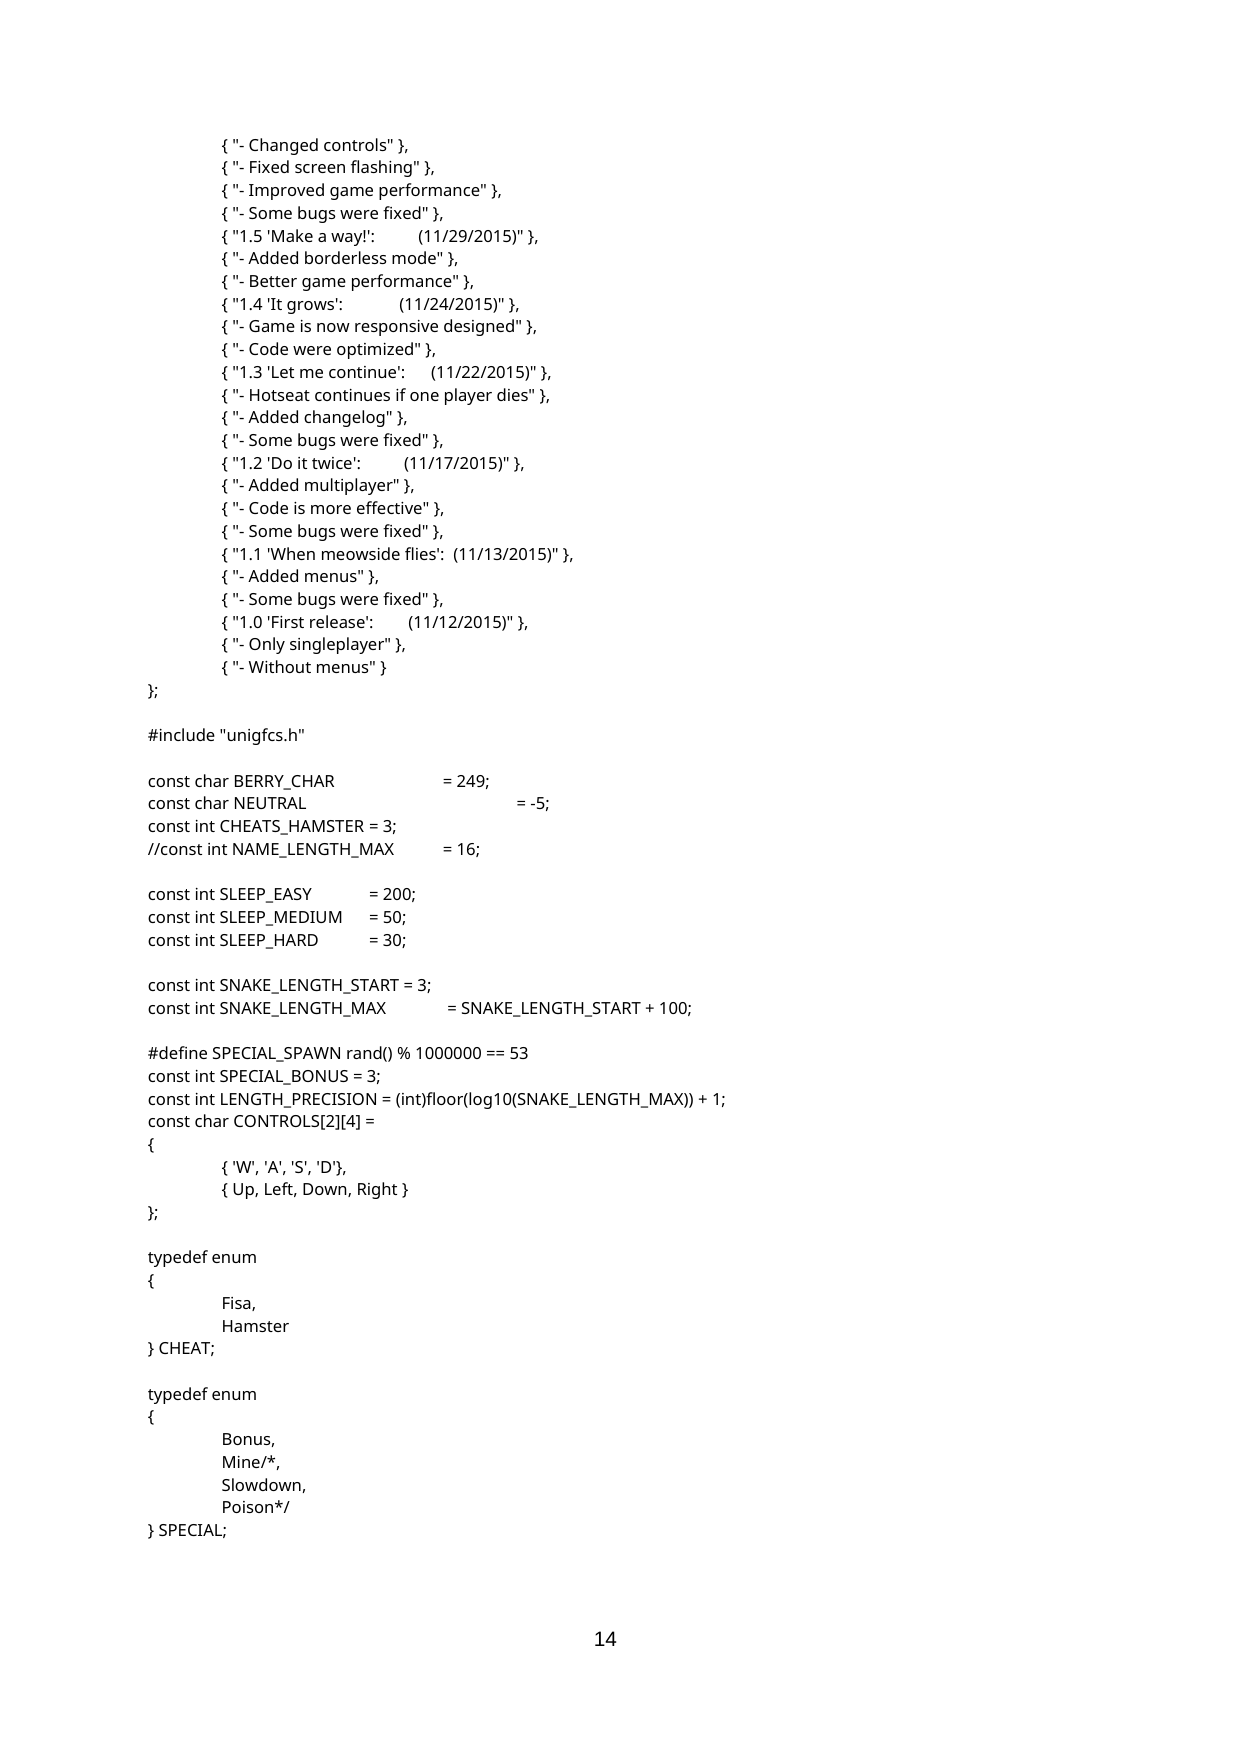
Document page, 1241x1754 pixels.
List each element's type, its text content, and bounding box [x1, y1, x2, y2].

text { [148, 1405, 1063, 1428]
text { "- Some bugs were fixed" }, [148, 587, 1063, 610]
text const int SLEEP_HARD = 30; [148, 928, 1063, 951]
text } SPECIAL; [148, 1518, 1063, 1541]
text #define SPECIAL_SPAWN rand() % 1000000 == 53 [148, 1042, 1063, 1064]
text Hamster [148, 1314, 1063, 1337]
text { "- Code were optimized" }, [148, 338, 1063, 360]
text Fisa, [148, 1291, 1063, 1314]
text }; [148, 1201, 1063, 1223]
text { "- Code is more effective" }, [148, 497, 1063, 519]
text { "- Hotseat continues if one player dies" }, [148, 383, 1063, 406]
text Bonus, [148, 1428, 1063, 1450]
text { "- Better game performance" }, [148, 269, 1063, 292]
text { "- Changed controls" }, [148, 133, 1063, 156]
text { "1.5 'Make a way!': (11/29/2015)" }, [148, 224, 1063, 247]
text { [148, 1132, 1063, 1155]
text { "- Added changelog" }, [148, 406, 1063, 428]
text { "1.1 'When meowside flies': (11/13/2015)" }, [148, 542, 1063, 565]
text { 'W', 'A', 'S', 'D'}, [148, 1155, 1063, 1178]
text { "- Added multiplayer" }, [148, 474, 1063, 497]
text { "1.3 'Let me continue': (11/22/2015)" }, [148, 360, 1063, 383]
text const int SLEEP_EASY = 200; [148, 883, 1063, 905]
text typedef enum [148, 1382, 1063, 1405]
text { "1.0 'First release': (11/12/2015)" }, [148, 610, 1063, 633]
text { "- Improved game performance" }, [148, 179, 1063, 201]
text Mine/*, [148, 1450, 1063, 1473]
text typedef enum [148, 1246, 1063, 1269]
text { [148, 1269, 1063, 1291]
text { "- Some bugs were fixed" }, [148, 428, 1063, 451]
text const int SNAKE_LENGTH_START = 3; [148, 973, 1063, 996]
text }; [148, 678, 1063, 701]
text Poison*/ [148, 1496, 1063, 1518]
text { "1.2 'Do it twice': (11/17/2015)" }, [148, 451, 1063, 474]
text const int LENGTH_PRECISION = (int)floor(log10(SNAKE_LENGTH_MAX)) + 1; [148, 1087, 1063, 1110]
text { "- Fixed screen flashing" }, [148, 156, 1063, 179]
text const char NEUTRAL = -5; [148, 792, 1063, 814]
text { "- Only singleplayer" }, [148, 633, 1063, 656]
text const int SLEEP_MEDIUM = 50; [148, 905, 1063, 928]
text const int SNAKE_LENGTH_MAX = SNAKE_LENGTH_START + 100; [148, 996, 1063, 1019]
text Slowdown, [148, 1473, 1063, 1496]
text const int SPECIAL_BONUS = 3; [148, 1064, 1063, 1087]
text { "- Added menus" }, [148, 565, 1063, 587]
text { Up, Left, Down, Right } [148, 1178, 1063, 1201]
text { "1.4 'It grows': (11/24/2015)" }, [148, 292, 1063, 315]
text const char BERRY_CHAR = 249; [148, 769, 1063, 792]
text { "- Some bugs were fixed" }, [148, 519, 1063, 542]
text const int CHEATS_HAMSTER = 3; [148, 814, 1063, 837]
text { "- Added borderless mode" }, [148, 247, 1063, 269]
text #include "unigfcs.h" [148, 724, 1063, 746]
text const char CONTROLS[2][4] = [148, 1110, 1063, 1132]
text { "- Without menus" } [148, 656, 1063, 678]
text } CHEAT; [148, 1337, 1063, 1359]
text { "- Game is now responsive designed" }, [148, 315, 1063, 338]
text { "- Some bugs were fixed" }, [148, 201, 1063, 224]
text //const int NAME_LENGTH_MAX = 16; [148, 837, 1063, 860]
